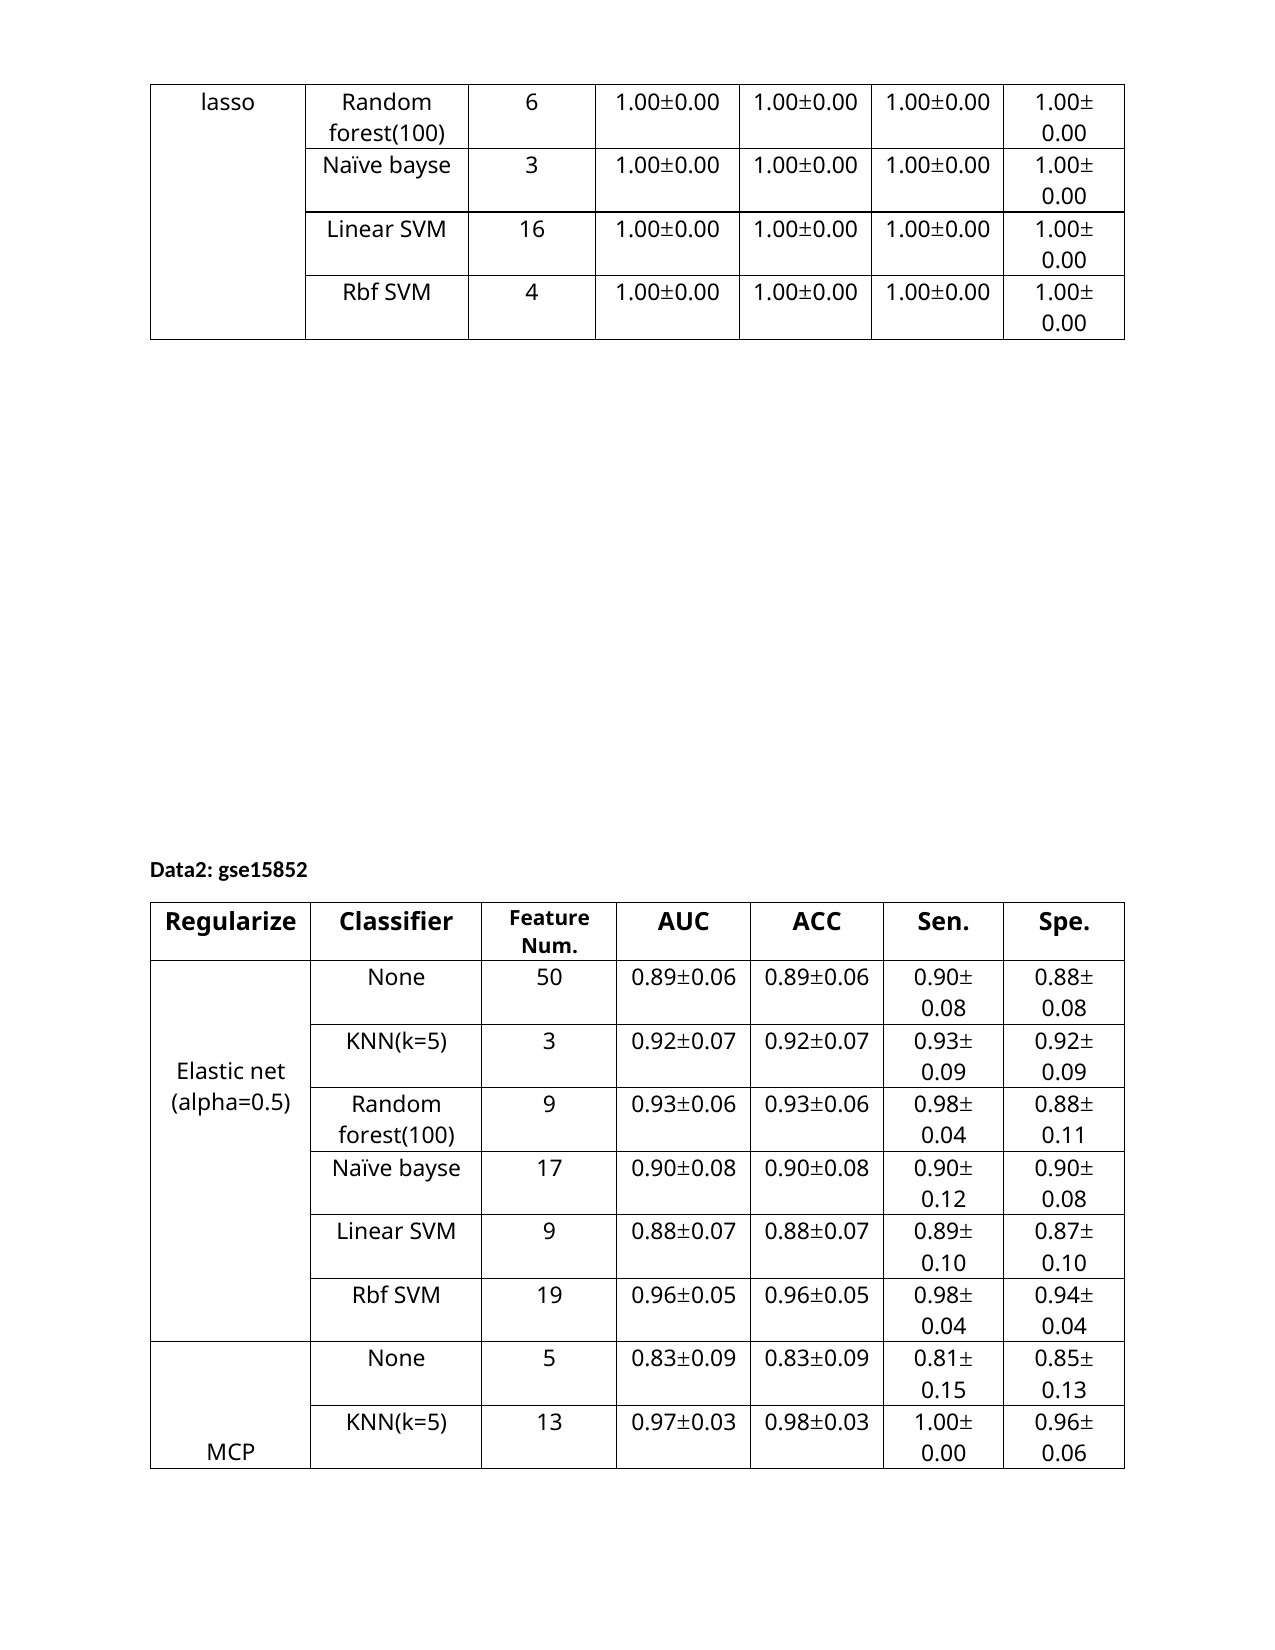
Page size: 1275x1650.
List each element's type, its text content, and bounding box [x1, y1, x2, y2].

table_cell Rbf SVM [311, 1279, 481, 1341]
table_cell 0.980.03 [751, 1406, 883, 1468]
table_cell 3 [469, 149, 595, 211]
table_cell 0.930.06 [751, 1088, 883, 1151]
table_cell 1.000.00 [596, 85, 739, 148]
table_header AUC [617, 903, 750, 960]
table_cell 0.880.08 [1004, 961, 1124, 1023]
table_cell 0.830.09 [617, 1342, 750, 1405]
table_cell 16 [469, 213, 595, 275]
table_cell 1.000.00 [1004, 149, 1124, 211]
table_cell 1.000.00 [1004, 85, 1124, 148]
table_cell 0.900.12 [884, 1152, 1003, 1214]
table_cell Linear SVM [311, 1215, 481, 1278]
table_header Classifier [311, 903, 481, 960]
table_cell 1.000.00 [740, 276, 871, 338]
table_cell 0.980.04 [884, 1279, 1003, 1341]
table_cell Random forest(100) [311, 1088, 481, 1151]
table_cell 1.000.00 [872, 149, 1003, 211]
table_cell 0.960.05 [751, 1279, 883, 1341]
table_header Feature Num. [482, 903, 616, 960]
table_cell 0.880.07 [751, 1215, 883, 1278]
table_cell 0.900.08 [884, 961, 1003, 1023]
table_cell 1.000.00 [1004, 213, 1124, 275]
table_cell 0.890.06 [617, 961, 750, 1023]
table_cell 0.810.15 [884, 1342, 1003, 1405]
table_header Regularize [151, 903, 310, 960]
table_cell 5 [482, 1342, 616, 1405]
table_cell 13 [482, 1406, 616, 1468]
table_cell 4 [469, 276, 595, 338]
table_cell 1.000.00 [740, 149, 871, 211]
table_cell Naïve bayse [311, 1152, 481, 1214]
table_cell 0.830.09 [751, 1342, 883, 1405]
table_cell Naïve bayse [306, 149, 468, 211]
table_cell 0.980.04 [884, 1088, 1003, 1151]
table_cell 9 [482, 1088, 616, 1151]
table_cell 0.900.08 [751, 1152, 883, 1214]
table_cell 0.890.10 [884, 1215, 1003, 1278]
table_cell Rbf SVM [306, 276, 468, 338]
table_cell None [311, 1342, 481, 1405]
table_cell 1.000.00 [740, 85, 871, 148]
table_cell Random forest(100) [306, 85, 468, 148]
text Data2: gse15852 [150, 855, 1125, 883]
table_cell 1.000.00 [1004, 276, 1124, 338]
table_cell KNN(k=5) [311, 1406, 481, 1468]
table_cell 0.930.06 [617, 1088, 750, 1151]
table_cell 1.000.00 [884, 1406, 1003, 1468]
table_header Spe. [1004, 903, 1124, 960]
table_cell 0.960.05 [617, 1279, 750, 1341]
table_header Sen. [884, 903, 1003, 960]
table_cell 1.000.00 [872, 213, 1003, 275]
table_cell 1.000.00 [872, 85, 1003, 148]
table_cell 3 [482, 1025, 616, 1087]
table_cell KNN(k=5) [311, 1025, 481, 1087]
table_cell 0.920.09 [1004, 1025, 1124, 1087]
table_cell 0.930.09 [884, 1025, 1003, 1087]
table_cell 0.900.08 [1004, 1152, 1124, 1214]
table_cell 0.900.08 [617, 1152, 750, 1214]
table_cell 0.970.03 [617, 1406, 750, 1468]
table_cell 0.920.07 [751, 1025, 883, 1087]
table_cell 0.850.13 [1004, 1342, 1124, 1405]
table_cell Linear SVM [306, 213, 468, 275]
table_cell 9 [482, 1215, 616, 1278]
table_cell 0.880.11 [1004, 1088, 1124, 1151]
table_cell 1.000.00 [740, 213, 871, 275]
table_cell 0.880.07 [617, 1215, 750, 1278]
table_cell 0.870.10 [1004, 1215, 1124, 1278]
table_cell 19 [482, 1279, 616, 1341]
table_cell None [311, 961, 481, 1023]
table_cell 6 [469, 85, 595, 148]
table_cell 0.940.04 [1004, 1279, 1124, 1341]
table_cell 50 [482, 961, 616, 1023]
table_cell 0.960.06 [1004, 1406, 1124, 1468]
table_cell Elastic net (alpha=0.5) [151, 961, 310, 1341]
table_cell MCP [151, 1342, 310, 1468]
table_header ACC [751, 903, 883, 960]
table_cell 1.000.00 [596, 149, 739, 211]
table_cell 17 [482, 1152, 616, 1214]
table_cell 0.890.06 [751, 961, 883, 1023]
table_cell 1.000.00 [872, 276, 1003, 338]
table_cell 1.000.00 [596, 276, 739, 338]
table_cell 1.000.00 [596, 213, 739, 275]
table_cell 0.920.07 [617, 1025, 750, 1087]
